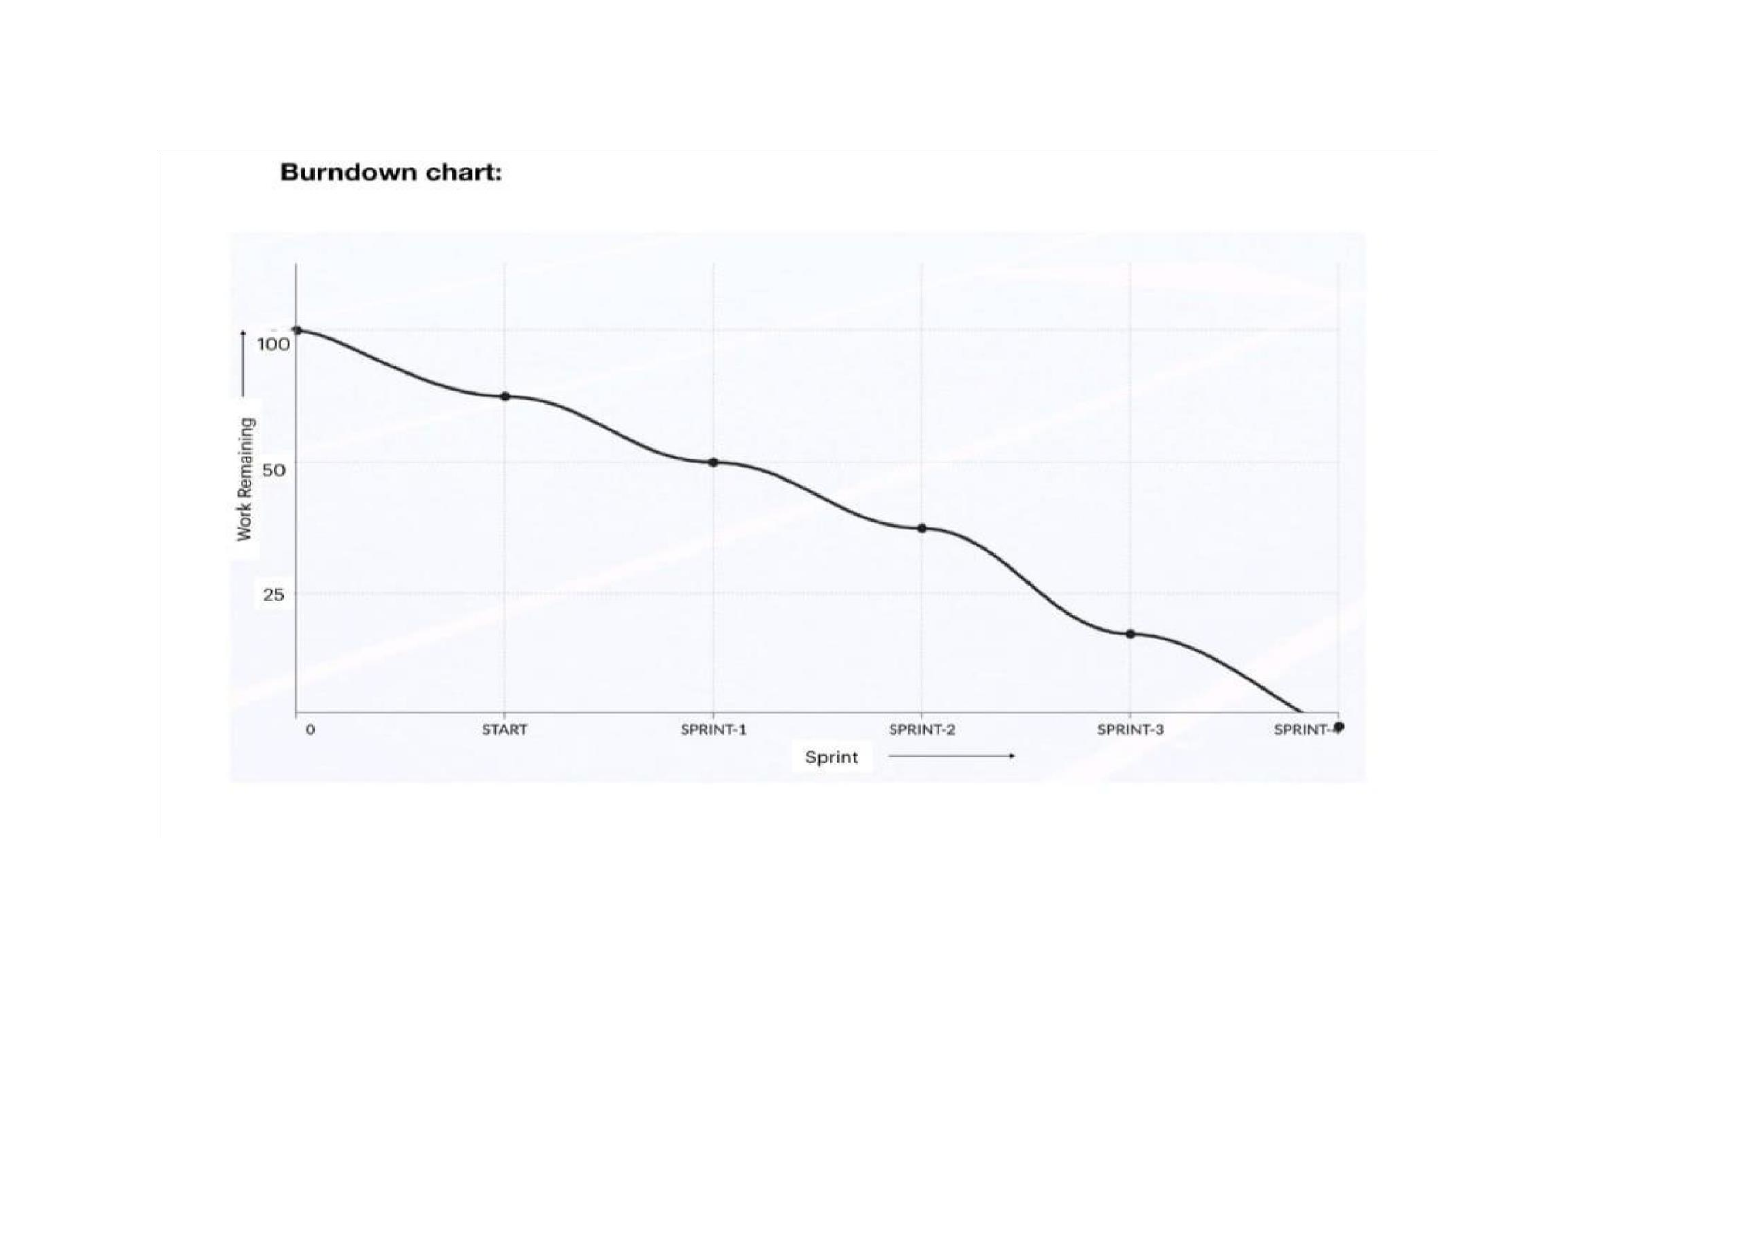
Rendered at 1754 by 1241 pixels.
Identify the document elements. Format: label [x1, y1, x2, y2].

picture [157, 150, 1438, 838]
